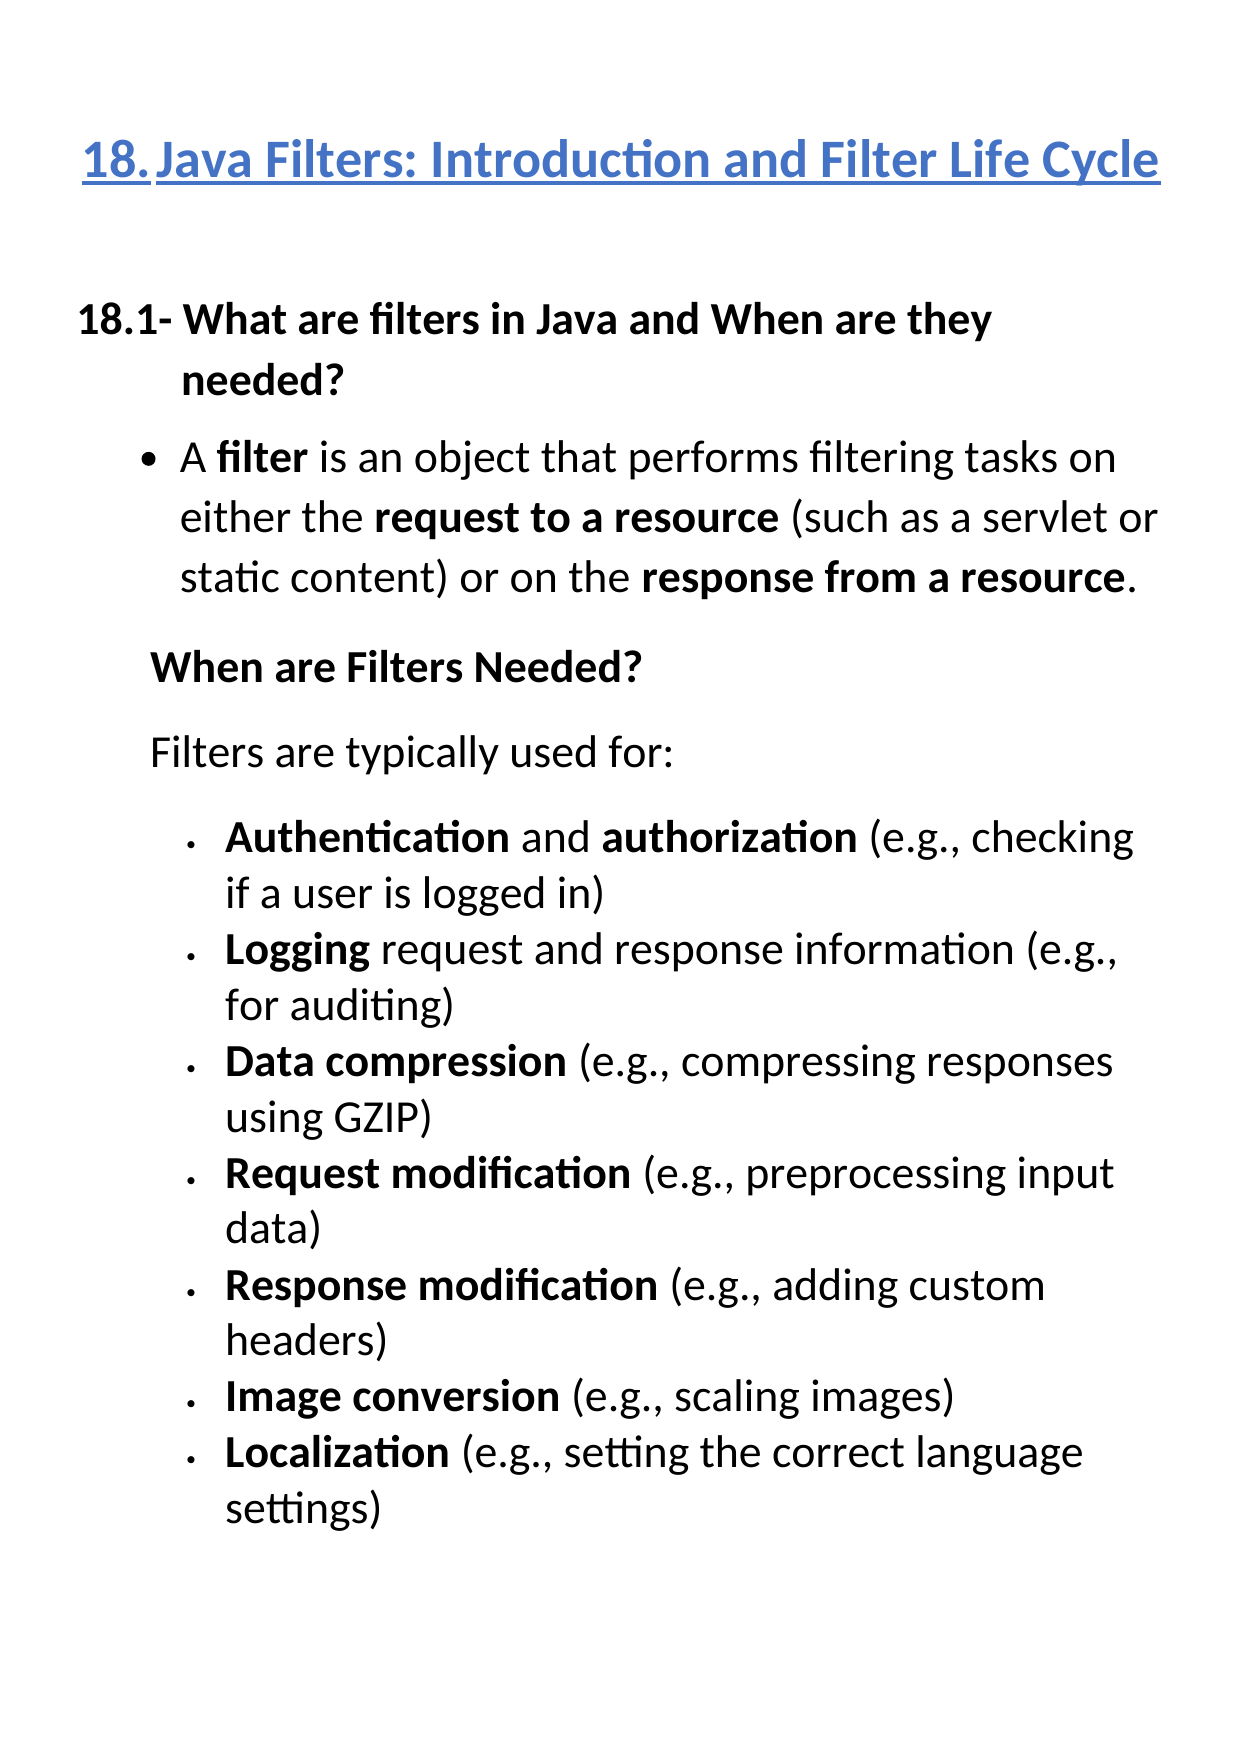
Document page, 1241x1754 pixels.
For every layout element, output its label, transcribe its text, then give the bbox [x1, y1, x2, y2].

list Data compression (e.g., compressing responses using GZIP) [187, 1032, 1167, 1143]
list A filter is an object that performs filtering tasks on either the request to a resource (such as a servlet or static content) or on the response from a resource. [142, 428, 1167, 604]
list Image conversion (e.g., scaling images) [187, 1367, 1167, 1423]
text 18. Java Filters: Introduction and Filter Life Cycle [76, 125, 1167, 191]
list Response modification (e.g., adding custom headers) [187, 1255, 1167, 1367]
text Filters are typically used for: [150, 723, 1167, 779]
list Authentication and authorization (e.g., checking if a user is logged in) [187, 808, 1167, 920]
list Logging request and response information (e.g., for auditing) [187, 920, 1167, 1032]
list Request modification (e.g., preprocessing input data) [187, 1143, 1167, 1255]
text When are Filters Needed? [150, 638, 1167, 694]
list Localization (e.g., setting the correct language settings) [187, 1423, 1167, 1535]
text 18.1- What are filters in Java and When are they needed? [76, 290, 1167, 407]
